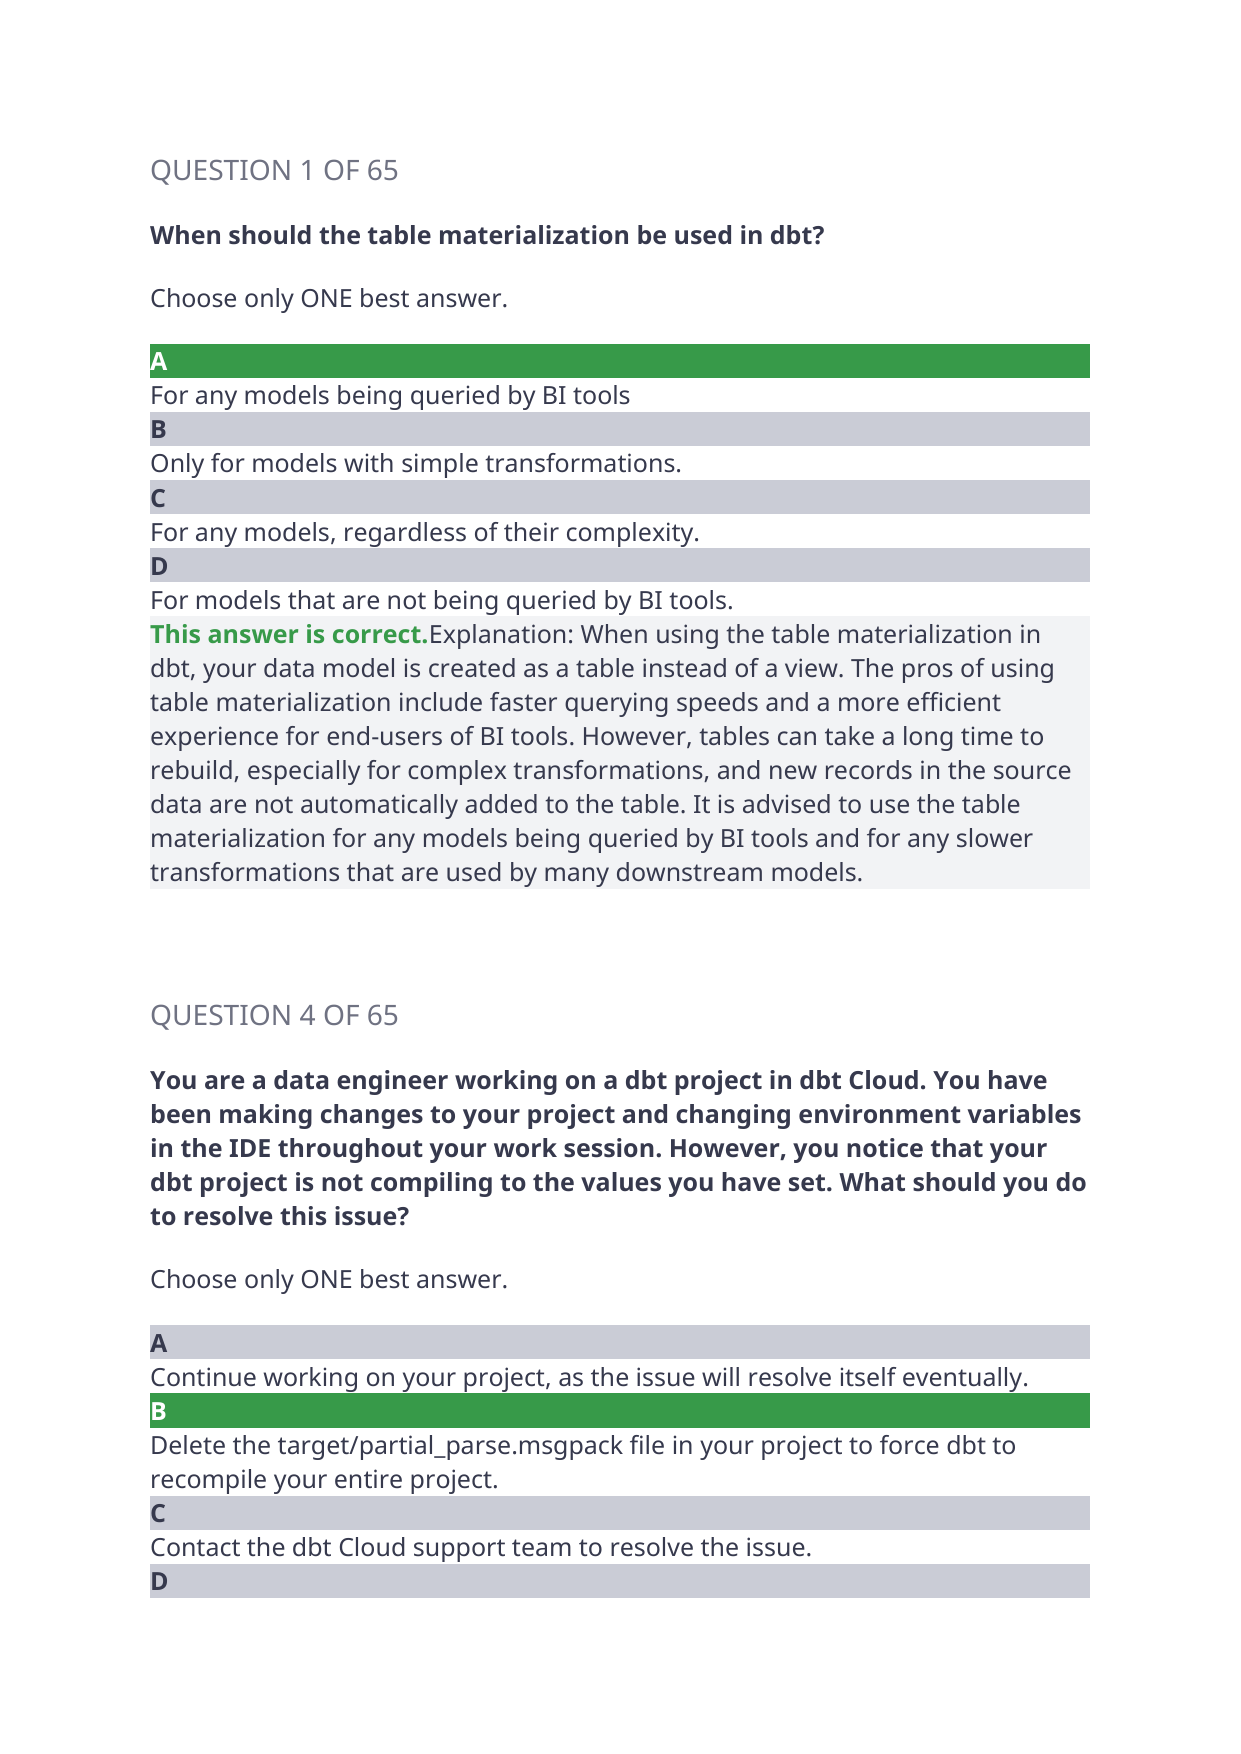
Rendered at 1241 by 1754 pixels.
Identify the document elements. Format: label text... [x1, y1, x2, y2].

text Choose only ONE best answer. [150, 1262, 1090, 1296]
text A [150, 344, 1090, 378]
text Choose only ONE best answer. [150, 281, 1090, 315]
text Continue working on your project, as the issue will resolve itself eventually. [150, 1359, 1090, 1393]
text When should the table materialization be used in dbt? [150, 217, 1090, 252]
text D [150, 1564, 1090, 1598]
text This answer is correct.Explanation: When using the table materialization in dbt, your data model is created as a table instead of a view. The pros of using table materialization include faster querying speeds and a more efficient experience for end-users of BI tools. However, tables can take a long time to rebuild, especially for complex transformations, and new records in the source data are not automatically added to the table. It is advised to use the table materialization for any models being queried by BI tools and for any slower transformations that are used by many downstream models. [150, 616, 1090, 889]
text B [150, 412, 1090, 446]
text Only for models with simple transformations. [150, 446, 1090, 480]
text Delete the target/partial_parse.msgpack file in your project to force dbt to recompile your entire project. [150, 1428, 1090, 1496]
text For any models being queried by BI tools [150, 378, 1090, 412]
text B [150, 1393, 1090, 1428]
text For models that are not being queried by BI tools. [150, 582, 1090, 616]
text For any models, regardless of their complexity. [150, 514, 1090, 548]
text A [150, 1325, 1090, 1359]
text C [150, 1496, 1090, 1530]
text C [150, 480, 1090, 514]
text QUESTION 4 OF 65 [150, 995, 1090, 1033]
text You are a data engineer working on a dbt project in dbt Cloud. You have been making changes to your project and changing environment variables in the IDE throughout your work session. However, you notice that your dbt project is not compiling to the values you have set. What should you do to resolve this issue? [150, 1063, 1090, 1233]
text D [150, 548, 1090, 582]
text QUESTION 1 OF 65 [150, 150, 1090, 188]
text Contact the dbt Cloud support team to resolve the issue. [150, 1530, 1090, 1564]
